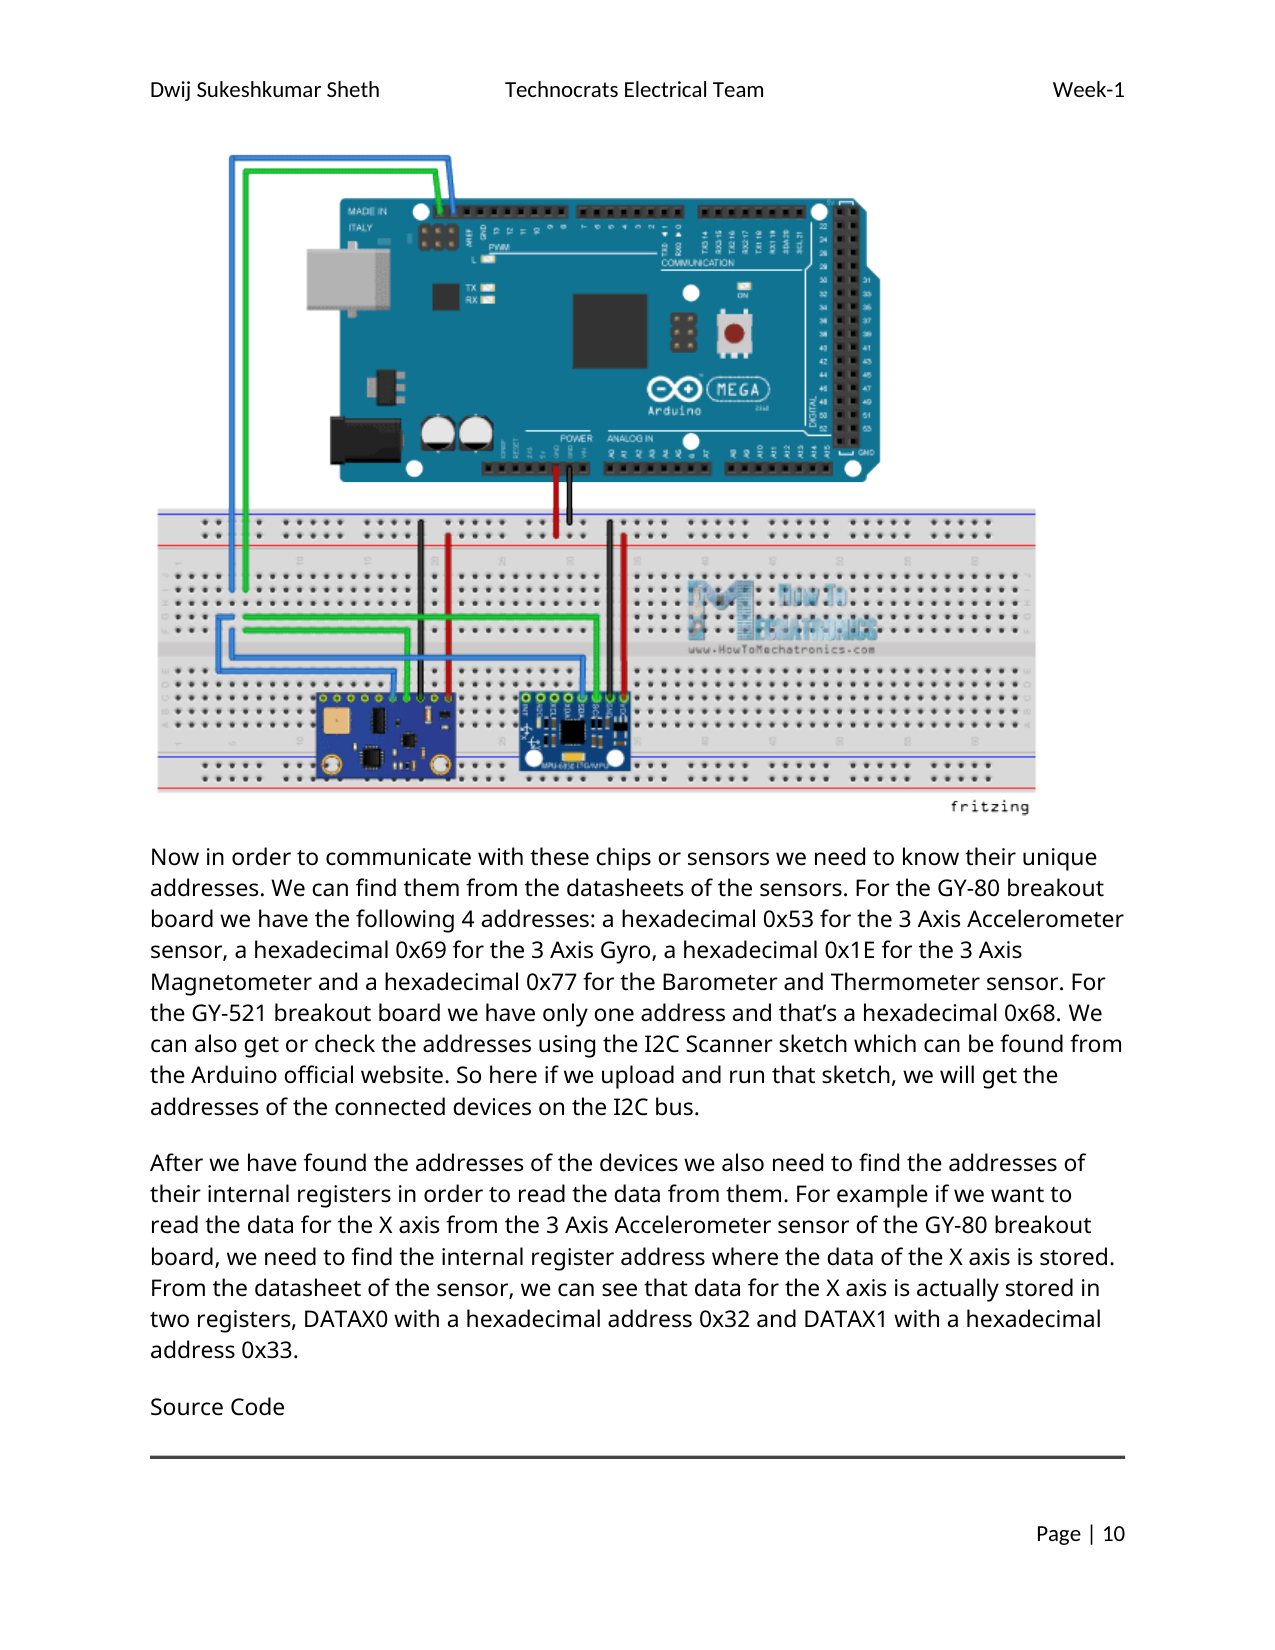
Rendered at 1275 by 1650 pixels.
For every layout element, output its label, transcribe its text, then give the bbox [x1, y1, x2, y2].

text After we have found the addresses of the devices we also need to find the addresses of their internal registers in order to read the data from them. For example if we want to read the data for the X axis from the 3 Axis Accelerometer sensor of the GY-80 breakout board, we need to find the internal register address where the data of the X axis is stored. From the datasheet of the sensor, we can see that data for the X axis is actually stored in two registers, DATAX0 with a hexadecimal address 0x32 and DATAX1 with a hexadecimal address 0x33. [150, 1147, 1125, 1366]
subtitle Source Code [150, 1391, 1125, 1422]
text Now in order to communicate with these chips or sensors we need to know their unique addresses. We can find them from the datasheets of the sensors. For the GY-80 breakout board we have the following 4 addresses: a hexadecimal 0x53 for the 3 Axis Accelerometer sensor, a hexadecimal 0x69 for the 3 Axis Gyro, a hexadecimal 0x1E for the 3 Axis Magnetometer and a hexadecimal 0x77 for the Barometer and Thermometer sensor. For the GY-521 breakout board we have only one address and that’s a hexadecimal 0x68. We can also get or check the addresses using the I2C Scanner sketch which can be found from the Arduino official website. So here if we upload and run that sketch, we will get the addresses of the connected devices on the I2C bus. [150, 841, 1125, 1122]
picture [150, 150, 1043, 816]
